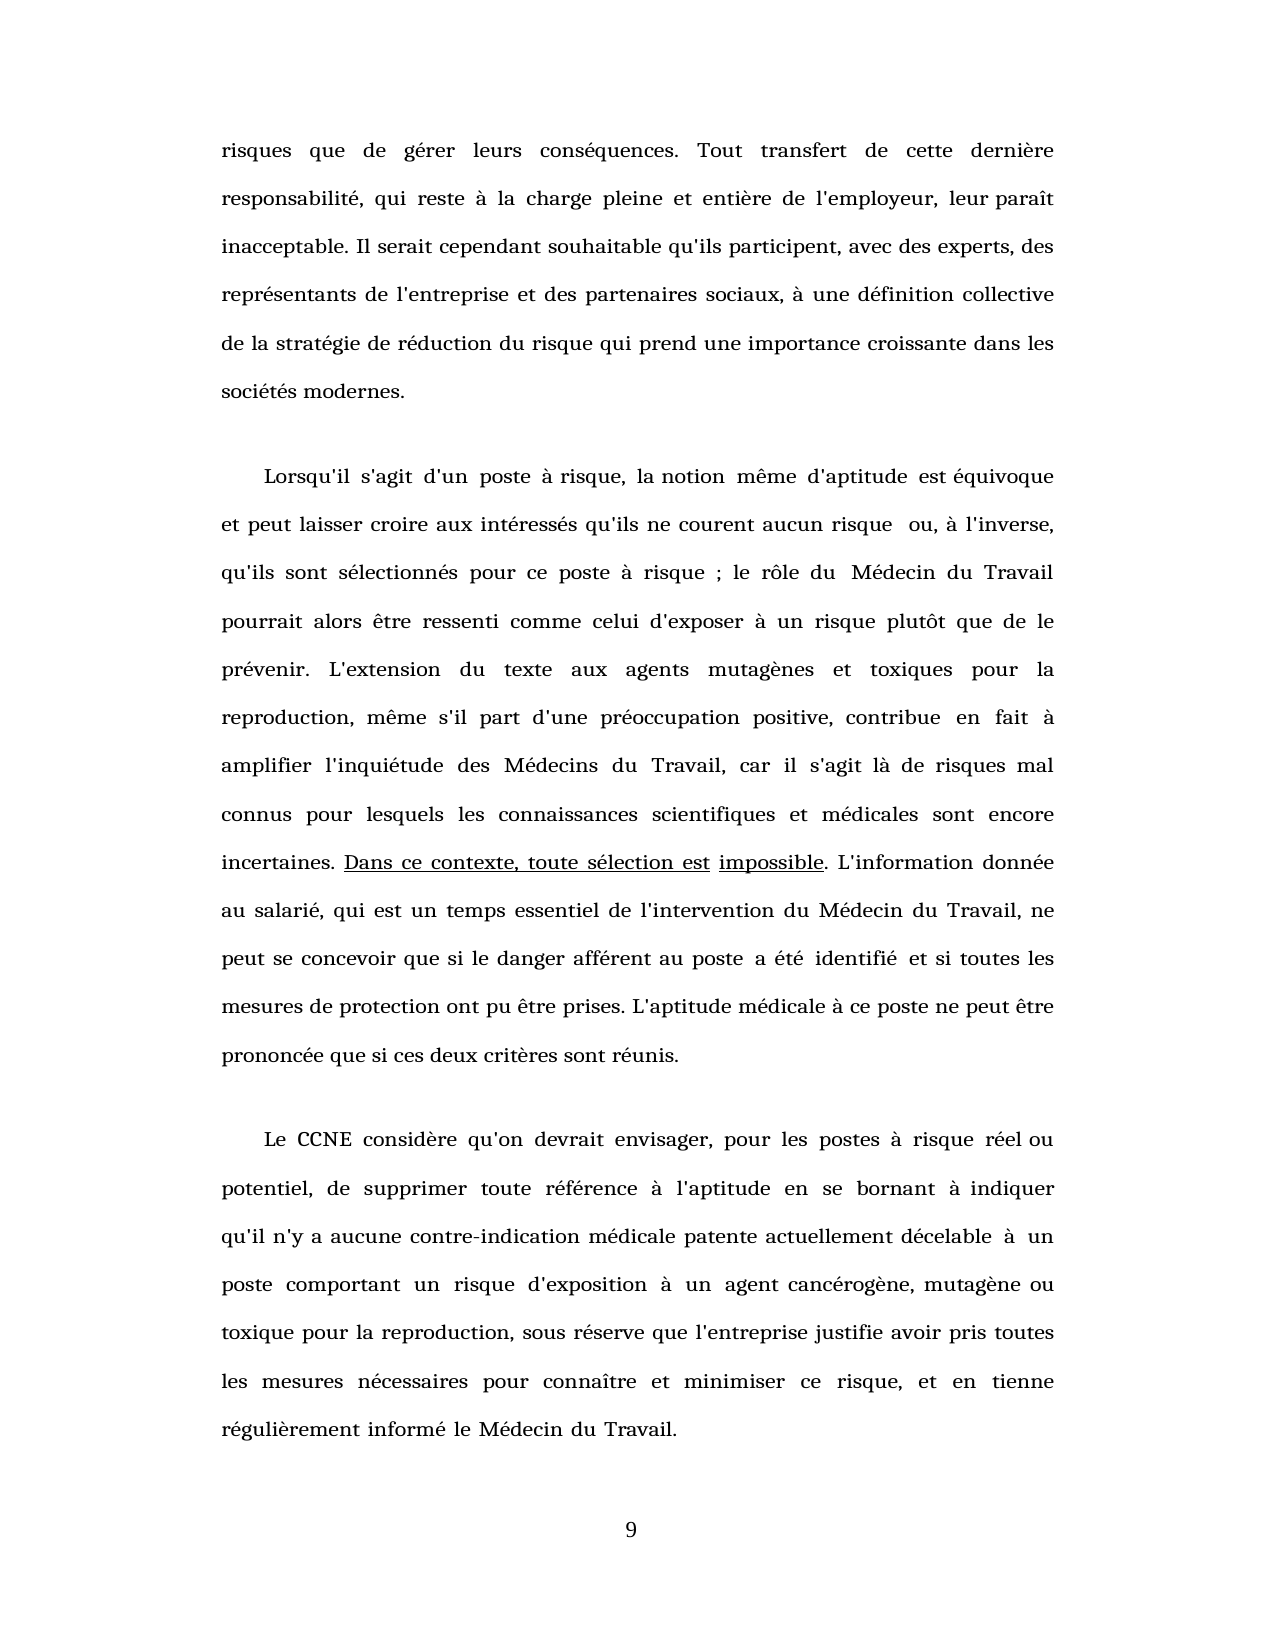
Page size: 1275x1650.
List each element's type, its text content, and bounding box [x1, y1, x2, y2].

text risques que de gérer leurs conséquences. Tout transfert de cette dernière responsabilité, qui reste à la charge pleine et entière de l'employeur, leur paraît inacceptable. Il serait cependant souhaitable qu'ils participent, avec des experts, des représentants de l'entreprise et des partenaires sociaux, à une définition collective de la stratégie de réduction du risque qui prend une importance croissante dans les sociétés modernes. [221, 138, 1054, 403]
text Le CCNE considère qu'on devrait envisager, pour les postes à risque réel ou potentiel, de supprimer toute référence à l'aptitude en se bornant à indiquer qu'il n'y a aucune contre-indication médicale patente actuellement décelable à un poste comportant un risque d'exposition à un agent cancérogène, mutagène ou toxique pour la reproduction, sous réserve que l'entreprise justifie avoir pris toutes les mesures nécessaires pour connaître et minimiser ce risque, et en tienne régulièrement informé le Médecin du Travail. [221, 1127, 1054, 1441]
text Lorsqu'il s'agit d'un poste à risque, la notion même d'aptitude est équivoque et peut laisser croire aux intéressés qu'ils ne courent aucun risque ou, à l'inverse, qu'ils sont sélectionnés pour ce poste à risque ; le rôle du Médecin du Travail pourrait alors être ressenti comme celui d'exposer à un risque plutôt que de le prévenir. L'extension du texte aux agents mutagènes et toxiques pour la reproduction, même s'il part d'une préoccupation positive, contribue en fait à amplifier l'inquiétude des Médecins du Travail, car il s'agit là de risques mal connus pour lesquels les connaissances scientifiques et médicales sont encore incertaines. Dans ce contexte, toute sélection est impossible. L'information donnée au salarié, qui est un temps essentiel de l'intervention du Médecin du Travail, ne peut se concevoir que si le danger afférent au poste a été identifié et si toutes les mesures de protection ont pu être prises. L'aptitude médicale à ce poste ne peut être prononcée que si ces deux critères sont réunis. [221, 464, 1054, 1067]
